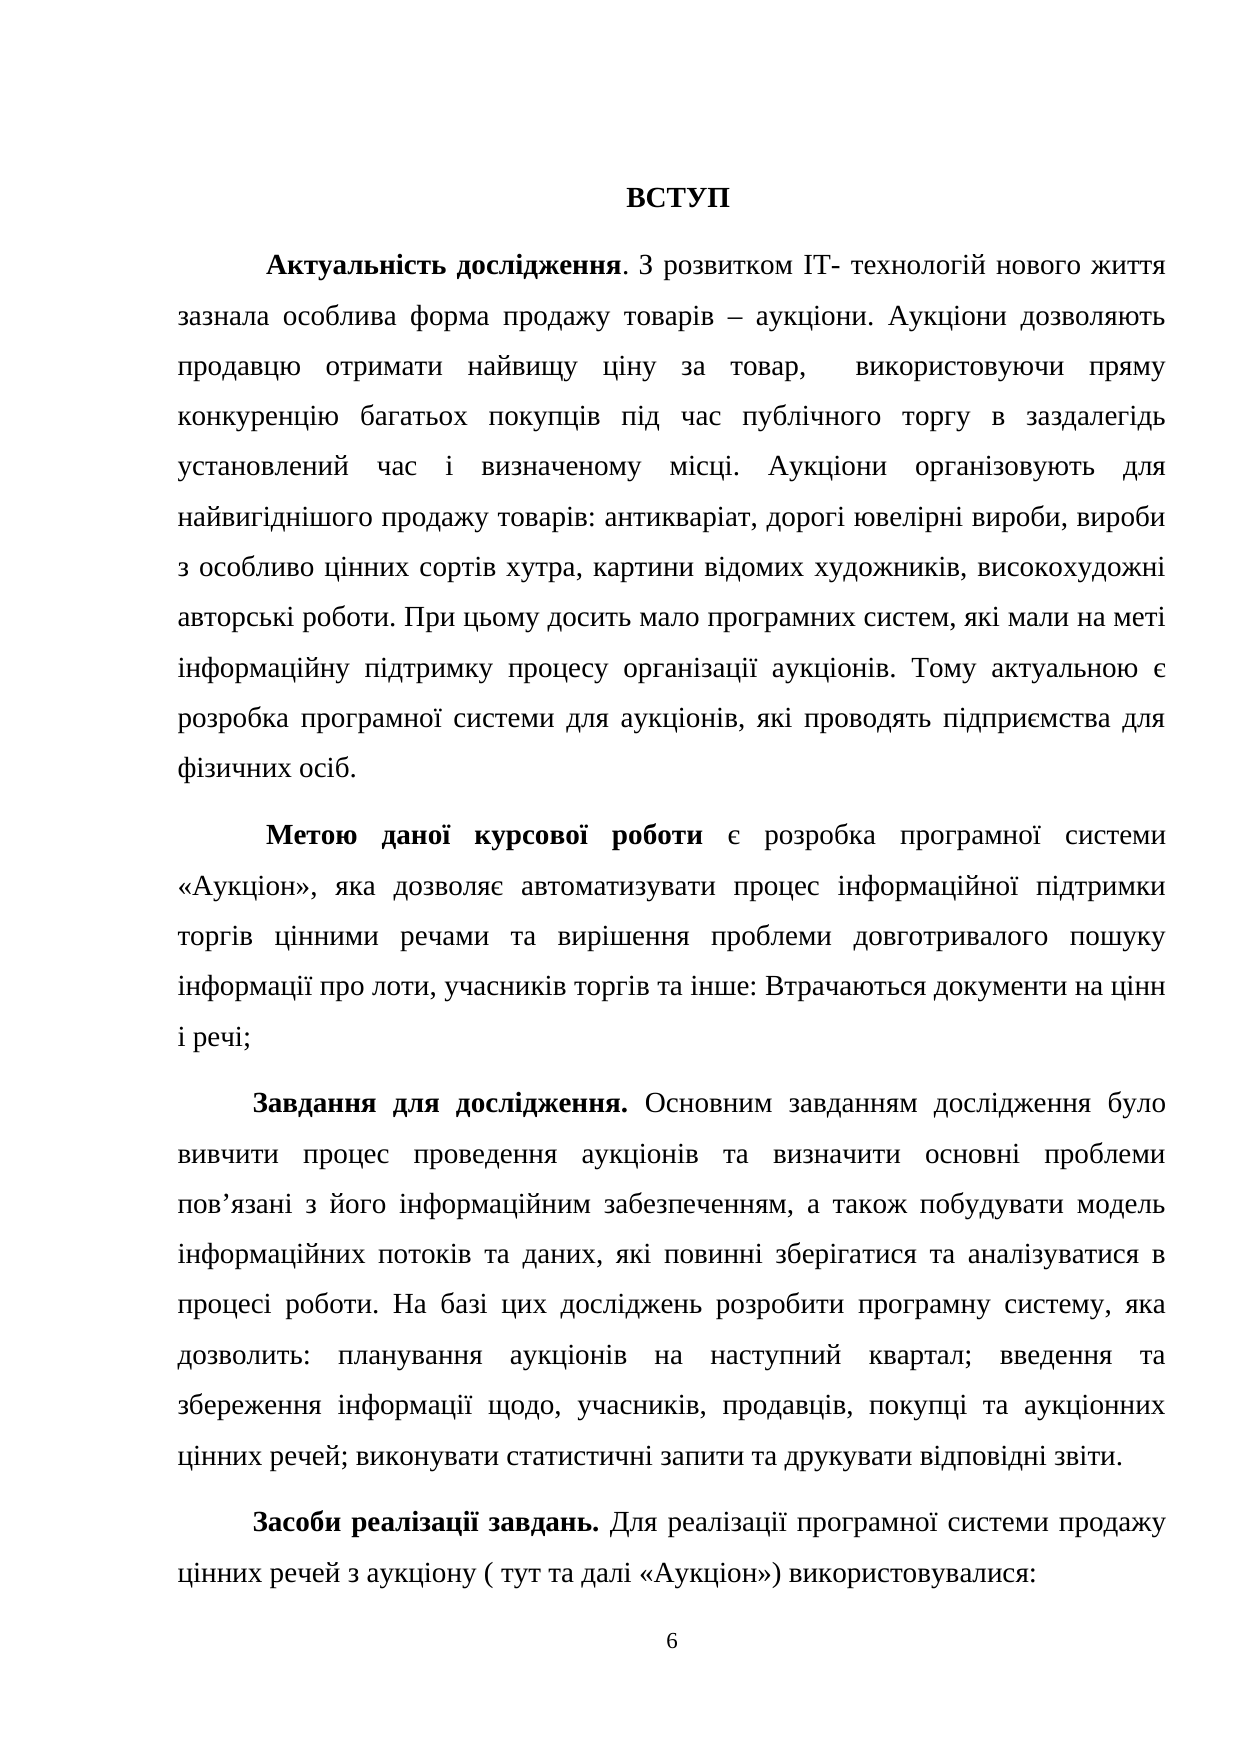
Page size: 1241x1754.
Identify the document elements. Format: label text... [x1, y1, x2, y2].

text Актуальність дослідження. З розвитком ІТ- технологій нового життя зазнала особлива форма продажу товарів – аукціони. Аукціони дозволяють продавцю отримати найвищу ціну за товар, використовуючи пряму конкуренцію багатьох покупців під час публічного торгу в заздалегідь установлений час і визначеному місці. Аукціони організовують для найвигіднішого продажу товарів: антикваріат, дорогі ювелірні вироби, вироби з особливо цінних сортів хутра, картини відомих художників, високохудожні авторські роботи. При цьому досить мало програмних систем, які мали на меті інформаційну підтримку процесу організації аукціонів. Тому актуальною є розробка програмної системи для аукціонів, які проводять підприємства для фізичних осіб. [177, 247, 1167, 784]
text Метою даної курсової роботи є розробка програмної системи «Аукціон», яка дозволяє автоматизувати процес інформаційної підтримки торгів цінними речами та вирішення проблеми довготривалого пошуку інформації про лоти, учасників торгів та інше: Втрачаються документи на цінн і речі; [177, 817, 1167, 1052]
text Завдання для дослідження. Основним завданням дослідження було вивчити процес проведення аукціонів та визначити основні проблеми пов’язані з його інформаційним забезпеченням, а також побудувати модель інформаційних потоків та даних, які повинні зберігатися та аналізуватися в процесі роботи. На базі цих досліджень розробити програмну систему, яка дозволить: планування аукціонів на наступний квартал; введення та збереження інформації щодо, учасників, продавців, покупці та аукціонних цінних речей; виконувати статистичні запити та друкувати відповідні звіти. [177, 1085, 1167, 1471]
subtitle ВСТУП [189, 180, 1167, 214]
text Засоби реалізації завдань. Для реалізації програмної системи продажу цінних речей з аукціону ( тут та далі «Аукціон») використовувалися: [177, 1504, 1167, 1588]
